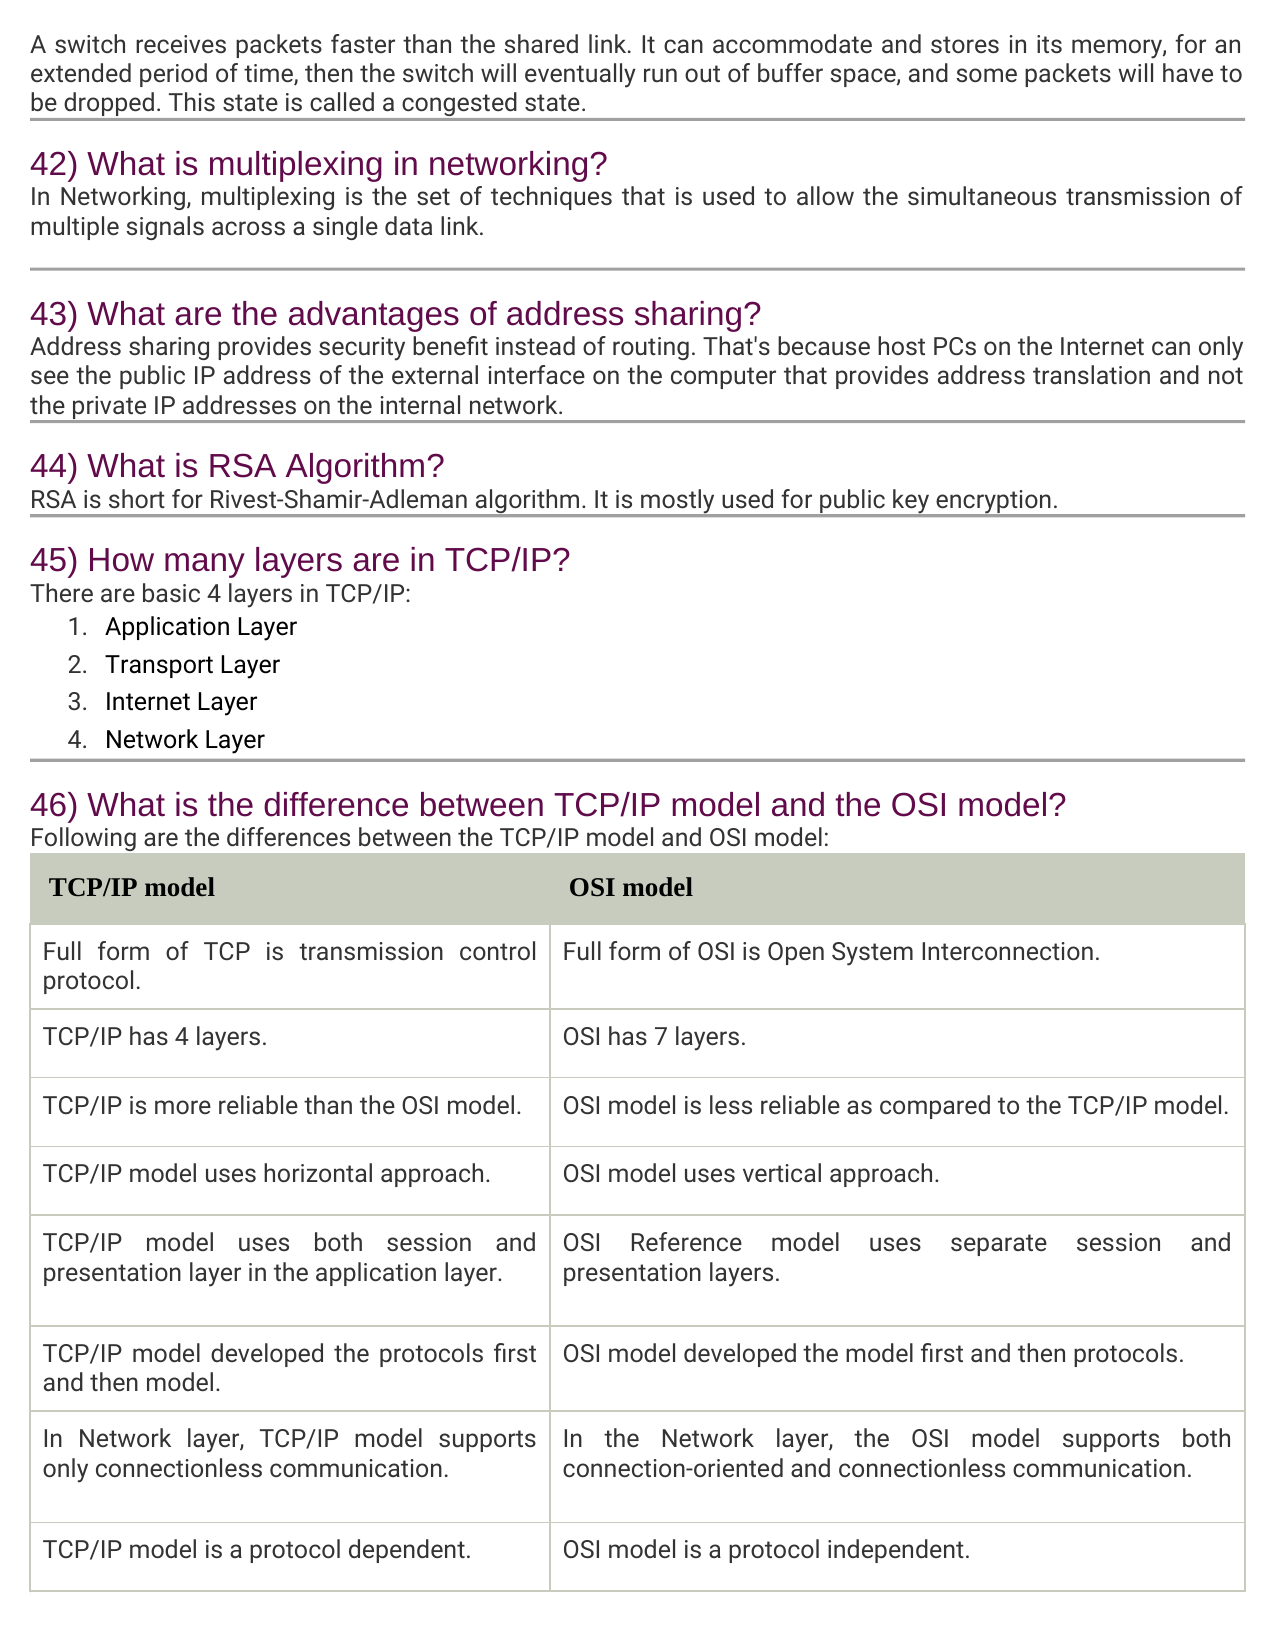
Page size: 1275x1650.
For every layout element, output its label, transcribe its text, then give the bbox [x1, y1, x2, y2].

table_cell OSI model is a protocol independent. [551, 1523, 1244, 1590]
subtitle 44) What is RSA Algorithm? [30, 446, 1245, 485]
table_cell OSI model uses vertical approach. [551, 1147, 1244, 1214]
table_cell TCP/IP model uses both session and presentation layer in the application layer. [31, 1216, 549, 1325]
list Internet Layer [67, 683, 1249, 721]
text Address sharing provides security benefit instead of routing. That's because host PCs on the Internet can only see the public IP address of the external interface on the computer that provides address translation and not the private IP addresses on the internal network. [30, 332, 1245, 420]
subtitle 43) What are the advantages of address sharing? [30, 294, 1245, 332]
table_cell TCP/IP model is a protocol dependent. [31, 1523, 549, 1590]
text Following are the differences between the TCP/IP model and OSI model: [30, 823, 1245, 853]
table_header TCP/IP model [30, 853, 550, 923]
text RSA is short for Rivest-Shamir-Adleman algorithm. It is mostly used for public key encryption. [30, 485, 1245, 514]
table_cell OSI model is less reliable as compared to the TCP/IP model. [551, 1078, 1244, 1146]
table_cell TCP/IP has 4 layers. [31, 1010, 549, 1077]
subtitle 42) What is multiplexing in networking? [30, 144, 1245, 183]
table_cell In Network layer, TCP/IP model supports only connectionless communication. [31, 1412, 549, 1521]
table_cell OSI has 7 layers. [551, 1010, 1244, 1077]
text In Networking, multiplexing is the set of techniques that is used to allow the simultaneous transmission of multiple signals across a single data link. [30, 183, 1245, 241]
table_cell In the Network layer, the OSI model supports both connection-oriented and connectionless communication. [551, 1412, 1244, 1521]
subtitle 46) What is the difference between TCP/IP model and the OSI model? [30, 785, 1245, 823]
table_cell TCP/IP model uses horizontal approach. [31, 1147, 549, 1214]
table_cell Full form of OSI is Open System Interconnection. [551, 925, 1244, 1008]
table_cell OSI Reference model uses separate session and presentation layers. [551, 1216, 1244, 1325]
list Network Layer [67, 721, 1249, 759]
text A switch receives packets faster than the shared link. It can accommodate and stores in its memory, for an extended period of time, then the switch will eventually run out of buffer space, and some packets will have to be dropped. This state is called a congested state. [30, 30, 1245, 117]
table_cell TCP/IP model developed the protocols first and then model. [31, 1327, 549, 1410]
table_cell TCP/IP is more reliable than the OSI model. [31, 1078, 549, 1146]
subtitle 45) How many layers are in TCP/IP? [30, 541, 1245, 579]
list Application Layer [67, 608, 1249, 646]
list Transport Layer [67, 646, 1249, 683]
table_cell OSI model developed the model first and then protocols. [551, 1327, 1244, 1410]
table_header OSI model [550, 853, 1245, 923]
table_cell Full form of TCP is transmission control protocol. [31, 925, 549, 1008]
text There are basic 4 layers in TCP/IP: [30, 579, 1245, 608]
